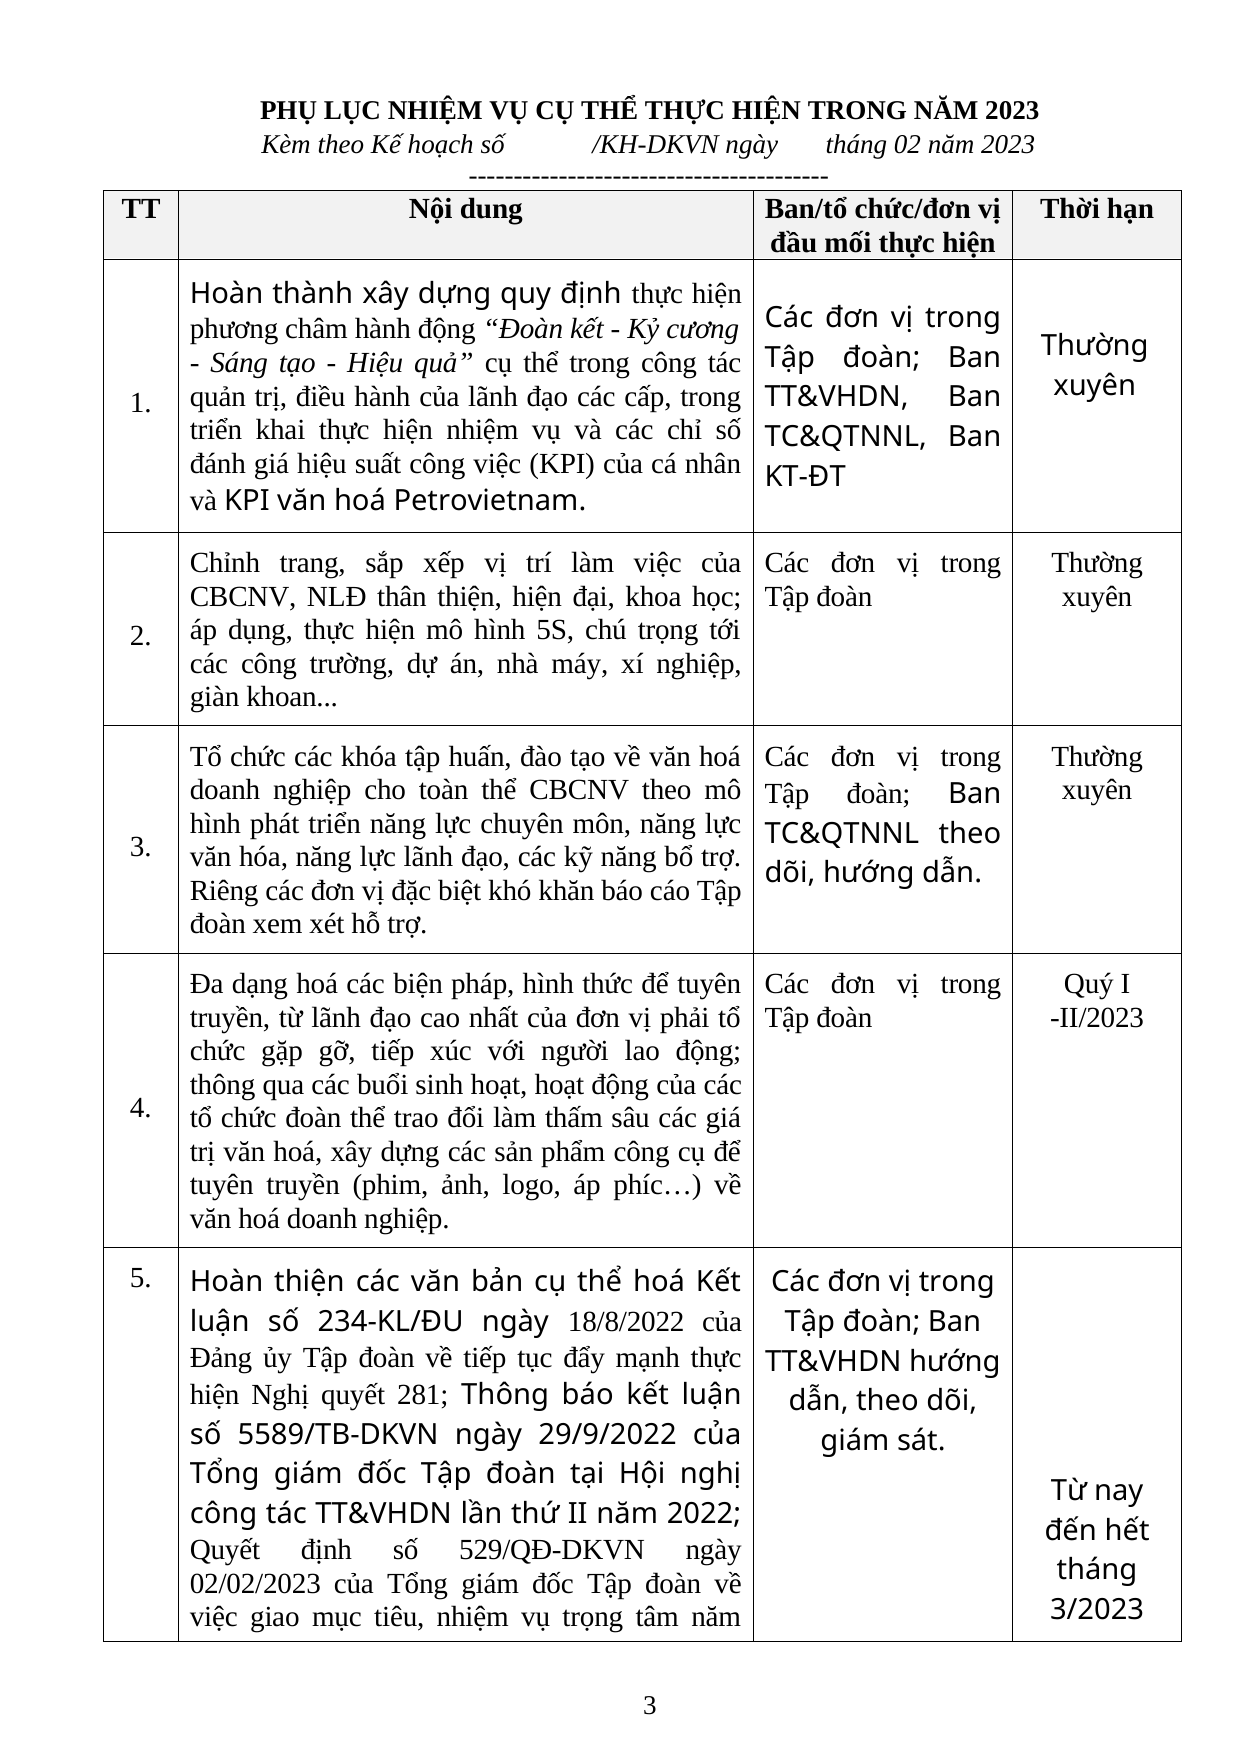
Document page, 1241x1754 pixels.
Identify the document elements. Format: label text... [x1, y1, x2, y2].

table_cell Các đơn vị trong Tập đoàn; Ban TC&QTNNL theo dõi, hướng dẫn. [754, 726, 1012, 953]
table_header Ban/tổ chức/đơn vị đầu mối thực hiện [754, 191, 1012, 258]
table_cell [104, 726, 178, 953]
table_cell [104, 954, 178, 1247]
table_header Nội dung [179, 191, 753, 258]
list ---------------------------------------- [177, 159, 1122, 190]
list Kèm theo Kế hoạch số /KH-DKVN ngày tháng 02 năm 2023 [177, 128, 1122, 159]
table_cell Từ nay đến hết tháng 3/2023 [1013, 1248, 1181, 1641]
table_cell Thường xuyên [1013, 726, 1181, 953]
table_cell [754, 1248, 1012, 1641]
table_cell Các đơn vị trong Tập đoàn [754, 533, 1012, 725]
table_cell [104, 533, 178, 725]
table_cell [104, 260, 178, 532]
table_cell Hoàn thành xây dựng quy định thực hiện phương châm hành động “Đoàn kết - Kỷ cương - Sáng tạo - Hiệu quả” cụ thể trong công tác quản trị, điều hành của lãnh đạo các cấp, trong triển khai thực hiện nhiệm vụ và các chỉ số đánh giá hiệu suất công việc (KPI) của cá nhân và KPI văn hoá Petrovietnam. [179, 260, 753, 532]
table_cell Thường xuyên [1013, 260, 1181, 532]
table_header Thời hạn [1013, 191, 1181, 258]
table_cell Quý I -II/2023 [1013, 954, 1181, 1247]
table_cell Chỉnh trang, sắp xếp vị trí làm việc của CBCNV, NLĐ thân thiện, hiện đại, khoa học; áp dụng, thực hiện mô hình 5S, chú trọng tới các công trường, dự án, nhà máy, xí nghiệp, giàn khoan... [179, 533, 753, 725]
table_cell Các đơn vị trong Tập đoàn [754, 954, 1012, 1247]
table_cell Đa dạng hoá các biện pháp, hình thức để tuyên truyền, từ lãnh đạo cao nhất của đơn vị phải tổ chức gặp gỡ, tiếp xúc với người lao động; thông qua các buổi sinh hoạt, hoạt động của các tổ chức đoàn thể trao đổi làm thấm sâu các giá trị văn hoá, xây dựng các sản phẩm công cụ để tuyên truyền (phim, ảnh, logo, áp phíc…) về văn hoá doanh nghiệp. [179, 954, 753, 1247]
table_cell Các đơn vị trong Tập đoàn; Ban TT&VHDN, Ban TC&QTNNL, Ban KT-ĐT [754, 260, 1012, 532]
table_header TT [104, 191, 178, 258]
table_cell [104, 1248, 178, 1641]
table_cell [179, 1248, 753, 1641]
table_cell Tổ chức các khóa tập huấn, đào tạo về văn hoá doanh nghiệp cho toàn thể CBCNV theo mô hình phát triển năng lực chuyên môn, năng lực văn hóa, năng lực lãnh đạo, các kỹ năng bổ trợ. Riêng các đơn vị đặc biệt khó khăn báo cáo Tập đoàn xem xét hỗ trợ. [179, 726, 753, 953]
text PHỤ LỤC NHIỆM VỤ CỤ THỂ THỰC HIỆN TRONG NĂM 2023 [177, 94, 1122, 126]
table_cell Thường xuyên [1013, 533, 1181, 725]
